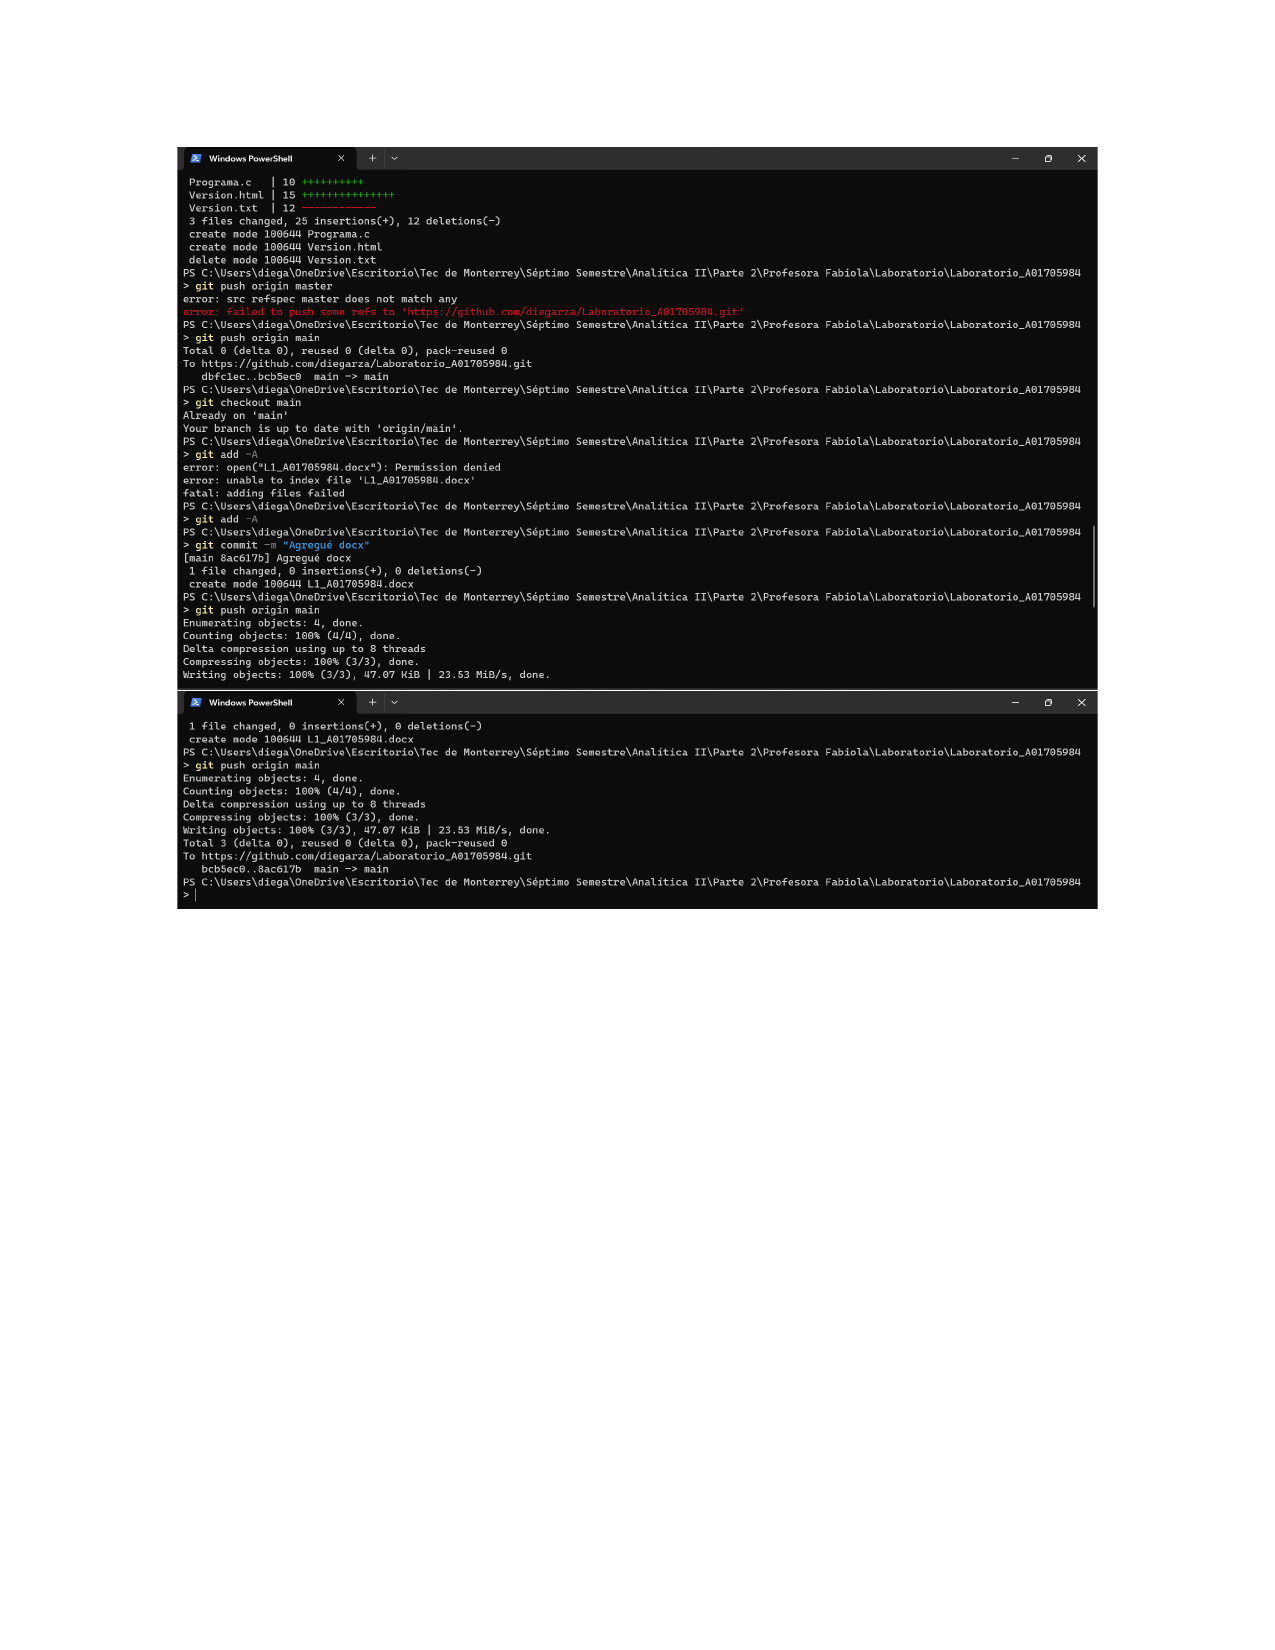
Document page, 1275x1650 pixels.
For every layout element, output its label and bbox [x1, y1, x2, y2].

picture [177, 147, 1098, 690]
picture [177, 691, 1098, 909]
